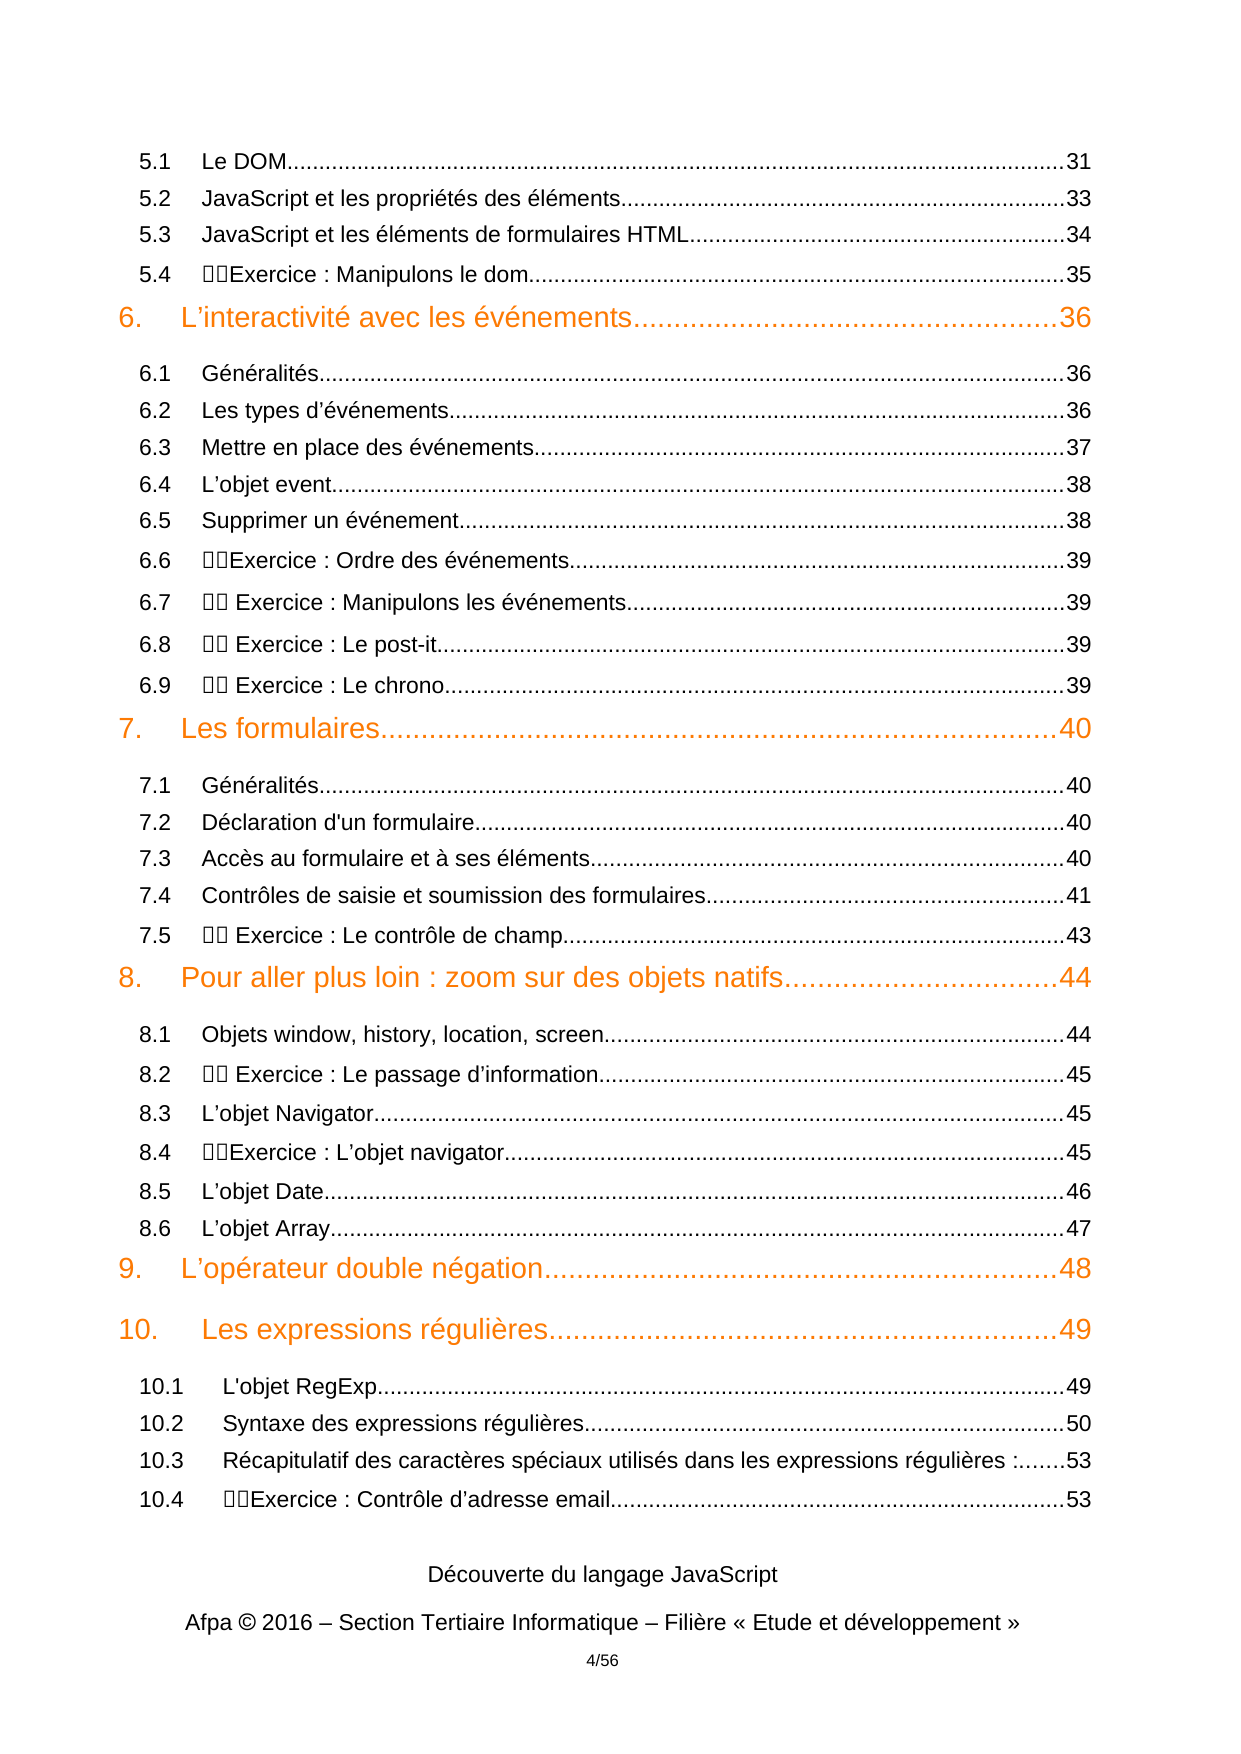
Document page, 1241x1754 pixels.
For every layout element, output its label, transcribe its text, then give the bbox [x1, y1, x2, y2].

text 5.4 Exercice : Manipulons le dom 35 [139, 258, 1092, 289]
text 6.7  Exercice : Manipulons les événements 39 [139, 586, 1092, 617]
text 10.3 Récapitulatif des caractères spéciaux utilisés dans les expressions régulières : 53 [139, 1447, 1092, 1473]
text 10.1 L'objet RegExp 49 [139, 1373, 1092, 1399]
text 8.1 Objets window, history, location, screen 44 [139, 1021, 1092, 1047]
text 8.5 L’objet Date 46 [139, 1178, 1092, 1204]
text 6.2 Les types d’événements 36 [139, 397, 1092, 423]
text 10. Les expressions régulières 49 [118, 1312, 1087, 1346]
text 7.3 Accès au formulaire et à ses éléments 40 [139, 845, 1092, 872]
text 6.8  Exercice : Le post-it 39 [139, 628, 1092, 659]
text 6.5 Supprimer un événement 38 [139, 507, 1092, 534]
text 6.4 L’objet event 38 [139, 471, 1092, 497]
text 8.3 L’objet Navigator 45 [139, 1099, 1092, 1126]
text 6.1 Généralités 36 [139, 360, 1092, 387]
text 8. Pour aller plus loin : zoom sur des objets natifs 44 [118, 960, 1087, 994]
text 5.1 Le DOM 31 [139, 148, 1092, 174]
text 10.4 Exercice : Contrôle d’adresse email 53 [139, 1483, 1092, 1514]
text 7.1 Généralités 40 [139, 772, 1092, 798]
text 7.5  Exercice : Le contrôle de champ 43 [139, 919, 1092, 950]
text 10.2 Syntaxe des expressions régulières 50 [139, 1410, 1092, 1436]
text 6.3 Mettre en place des événements 37 [139, 434, 1092, 460]
text 5.3 JavaScript et les éléments de formulaires HTML 34 [139, 221, 1092, 248]
text 8.4 Exercice : L’objet navigator 45 [139, 1136, 1092, 1168]
text 5.2 JavaScript et les propriétés des éléments 33 [139, 184, 1092, 211]
text 9. L’opérateur double négation 48 [118, 1252, 1087, 1285]
text 7.4 Contrôles de saisie et soumission des formulaires 41 [139, 882, 1092, 908]
text 8.2  Exercice : Le passage d’information 45 [139, 1058, 1092, 1089]
text 6.9  Exercice : Le chrono 39 [139, 669, 1092, 701]
text 8.6 L’objet Array 47 [139, 1215, 1092, 1241]
text 6. L’interactivité avec les événements 36 [118, 300, 1087, 333]
text 6.6 Exercice : Ordre des événements 39 [139, 544, 1092, 576]
text 7. Les formulaires 40 [118, 711, 1087, 744]
text 7.2 Déclaration d'un formulaire 40 [139, 808, 1092, 835]
